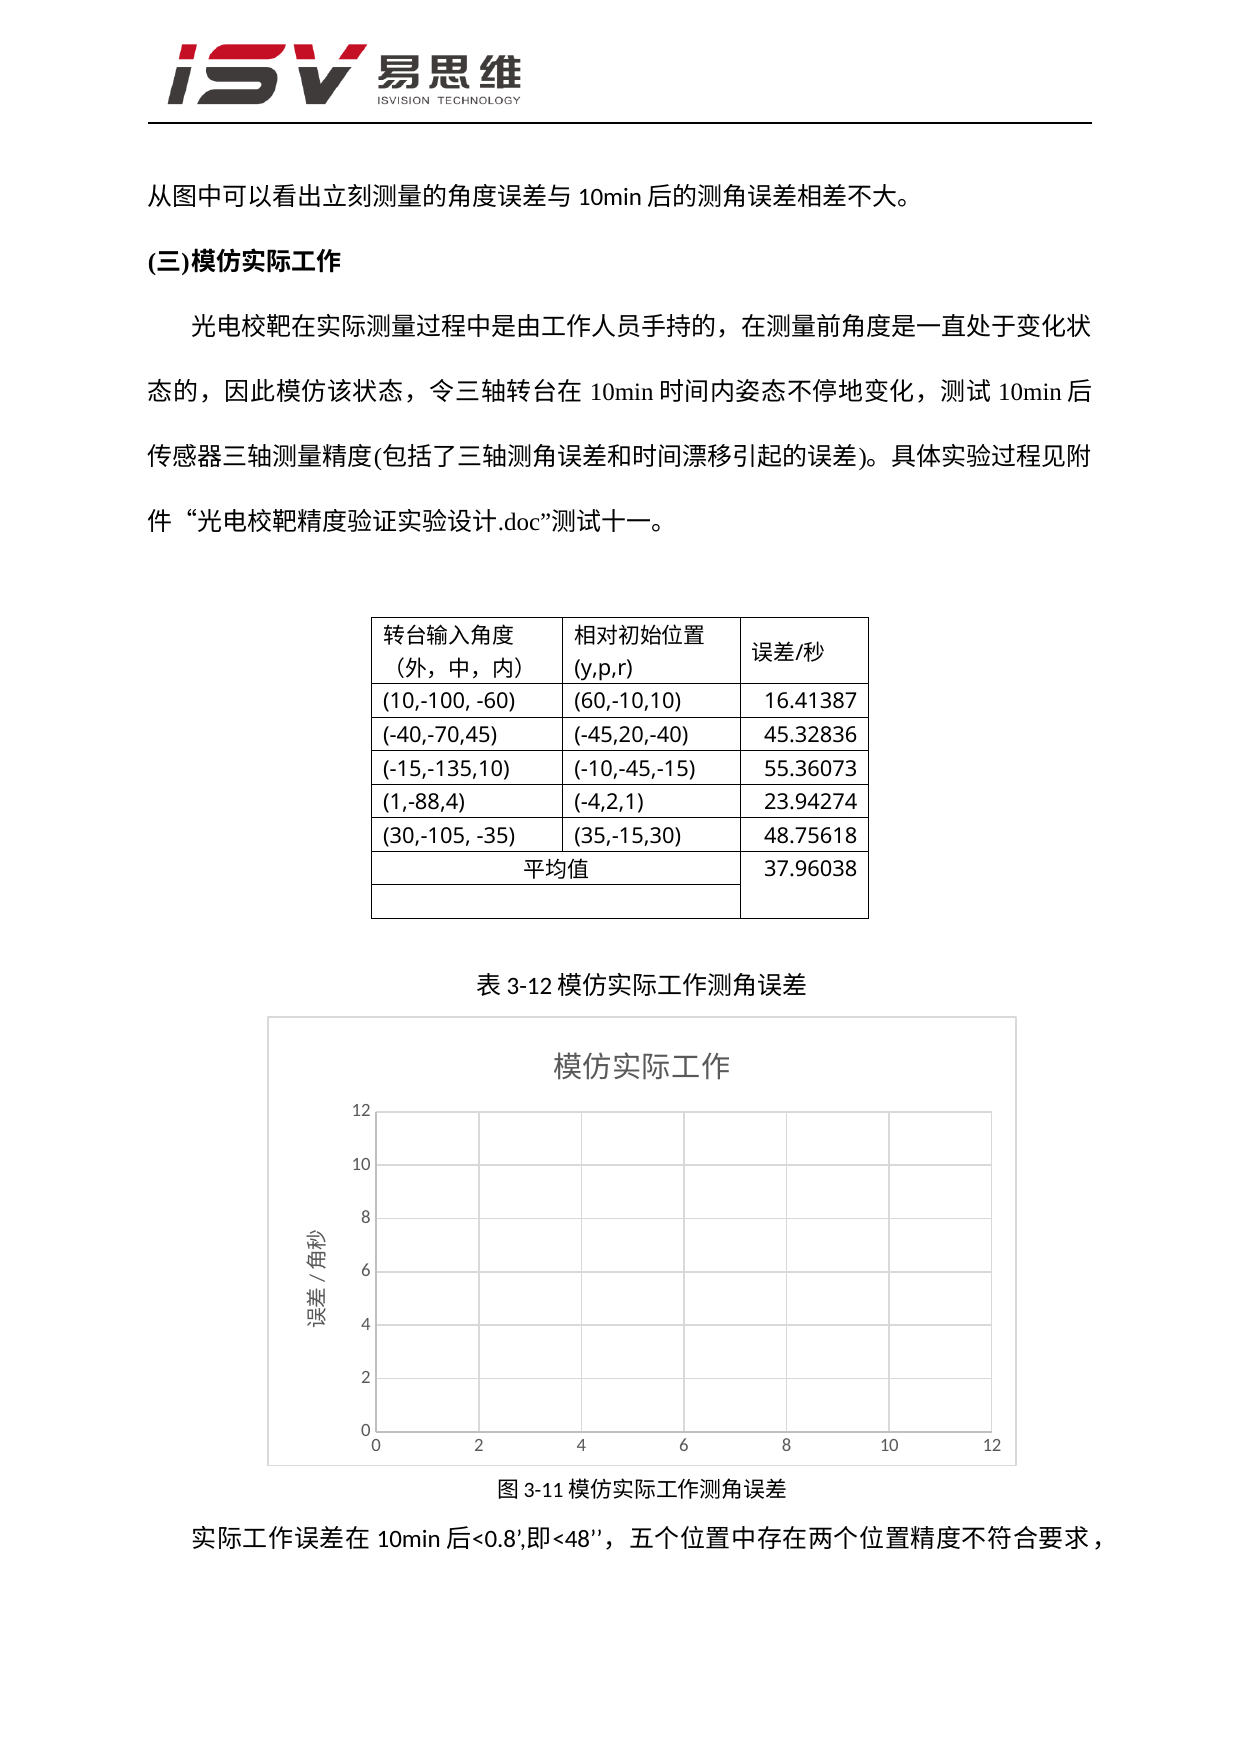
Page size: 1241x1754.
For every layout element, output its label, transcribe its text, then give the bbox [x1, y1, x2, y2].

table_cell (10,-100, -60) [372, 684, 562, 717]
table_header 误差/秒 [741, 618, 868, 683]
picture [147, 29, 540, 121]
table_cell 平均值 [372, 852, 740, 884]
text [148, 1504, 1092, 1569]
table_cell (-15,-135,10) [372, 751, 562, 784]
table_cell 37.96038 [741, 852, 868, 884]
table_cell 45.32836 [741, 718, 868, 750]
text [148, 162, 1092, 227]
table_cell 55.36073 [741, 751, 868, 784]
table_cell (-40,-70,45) [372, 718, 562, 750]
table_cell (-45,20,-40) [563, 718, 740, 750]
table_cell 16.41387 [741, 684, 868, 717]
table_header 相对初始位置 (y,p,r) [563, 618, 740, 683]
table_cell (60,-10,10) [563, 684, 740, 717]
table_cell (1,-88,4) [372, 785, 562, 817]
table_cell 48.75618 [741, 818, 868, 851]
list 模仿实际工作 [148, 227, 1092, 292]
table_header 转台输入角度 （外，中，内） [372, 618, 562, 683]
table_cell 23.94274 [741, 785, 868, 817]
text 表3-12 模仿实际工作测角误差 [148, 951, 1092, 1016]
table_cell (35,-15,30) [563, 818, 740, 851]
table_cell (-4,2,1) [563, 785, 740, 817]
text 光电校靶在实际测量过程中是由工作人员手持的，在测量前角度是一直处于变化状态的，因此模仿该状态，令三轴转台在10min时间内姿态不停地变化，测试10min后传感器三轴测量精度(包括了三轴测角误差和时间漂移引起的误差)。具体实验过程见附件“光电校靶精度验证实验设计.doc”测试十一。 [148, 292, 1092, 552]
table_cell [372, 885, 740, 918]
table_cell [741, 884, 868, 918]
text 图3-11 模仿实际工作测角误差 [148, 1471, 1092, 1504]
table_cell (30,-105, -35) [372, 818, 562, 851]
table_cell (-10,-45,-15) [563, 751, 740, 784]
